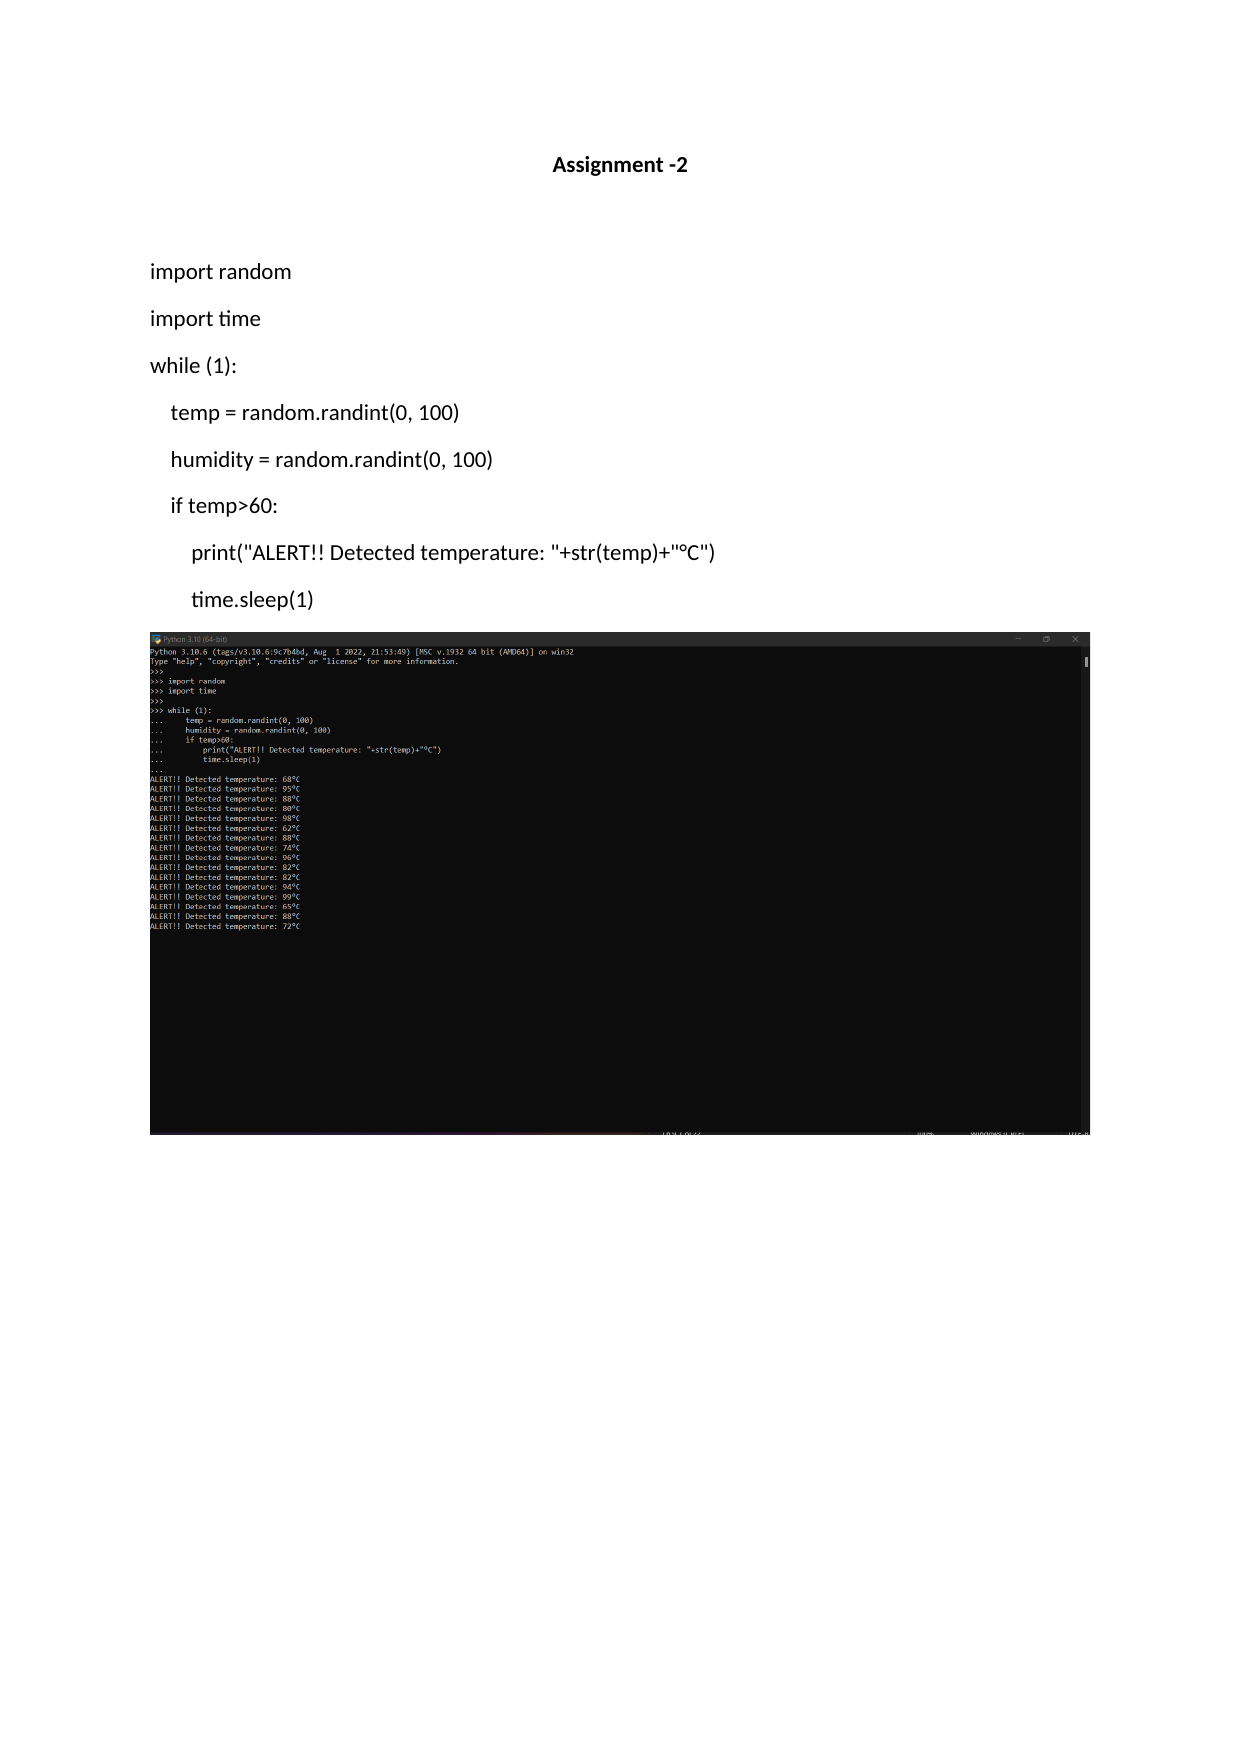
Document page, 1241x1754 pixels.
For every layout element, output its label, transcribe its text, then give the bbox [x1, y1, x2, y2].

text import time [150, 304, 1090, 332]
text temp = random.randint(0, 100) [150, 398, 1090, 426]
text import random [150, 257, 1090, 285]
text if temp>60: [150, 492, 1090, 520]
text humidity = random.randint(0, 100) [150, 445, 1090, 473]
picture [150, 632, 1091, 1135]
text print("ALERT!! Detected temperature: "+str(temp)+"°C") [150, 538, 1090, 567]
text time.sleep(1) [150, 585, 1090, 613]
text Assignment -2 [150, 150, 1090, 178]
text while (1): [150, 351, 1090, 379]
